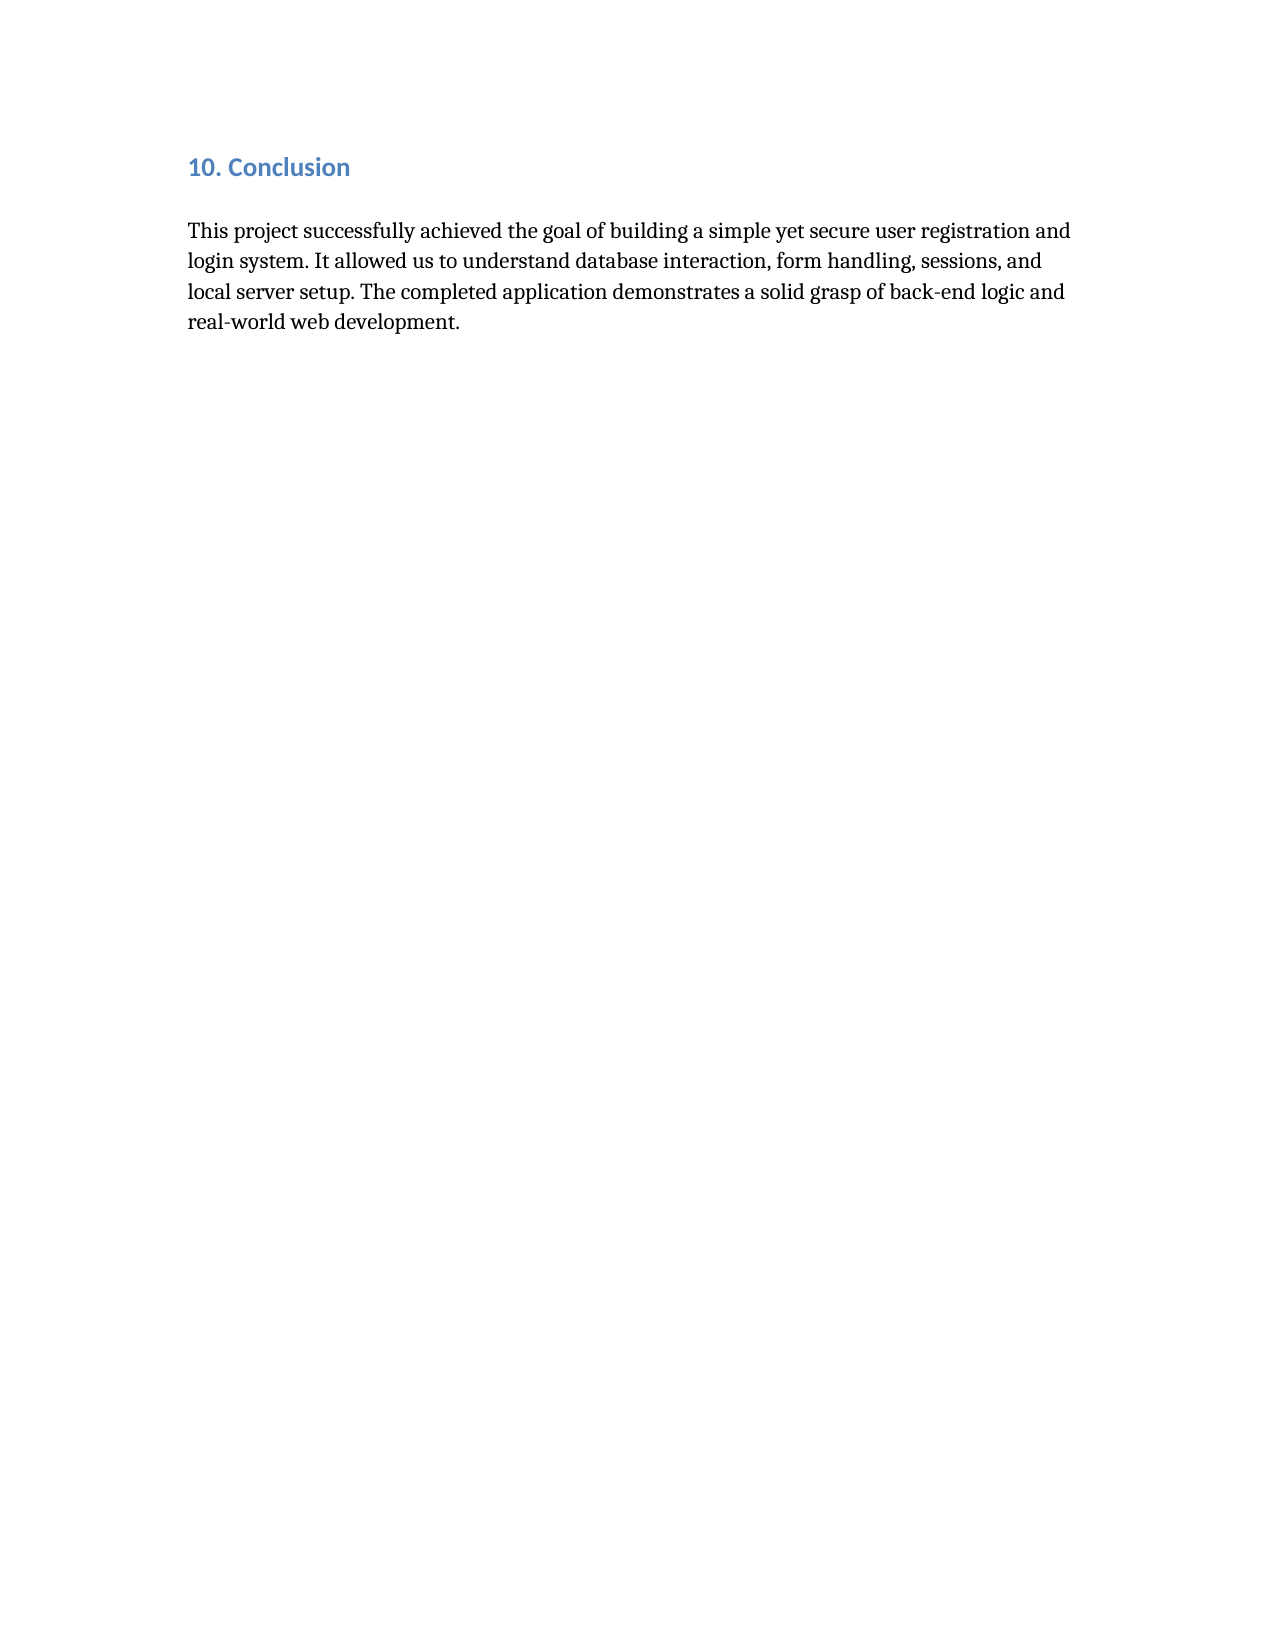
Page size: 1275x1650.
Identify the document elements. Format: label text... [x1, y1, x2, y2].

subtitle 10. Conclusion [187, 150, 1087, 183]
text This project successfully achieved the goal of building a simple yet secure user registration and login system. It allowed us to understand database interaction, form handling, sessions, and local server setup. The completed application demonstrates a solid grasp of back-end logic and real-world web development. [187, 188, 1087, 335]
